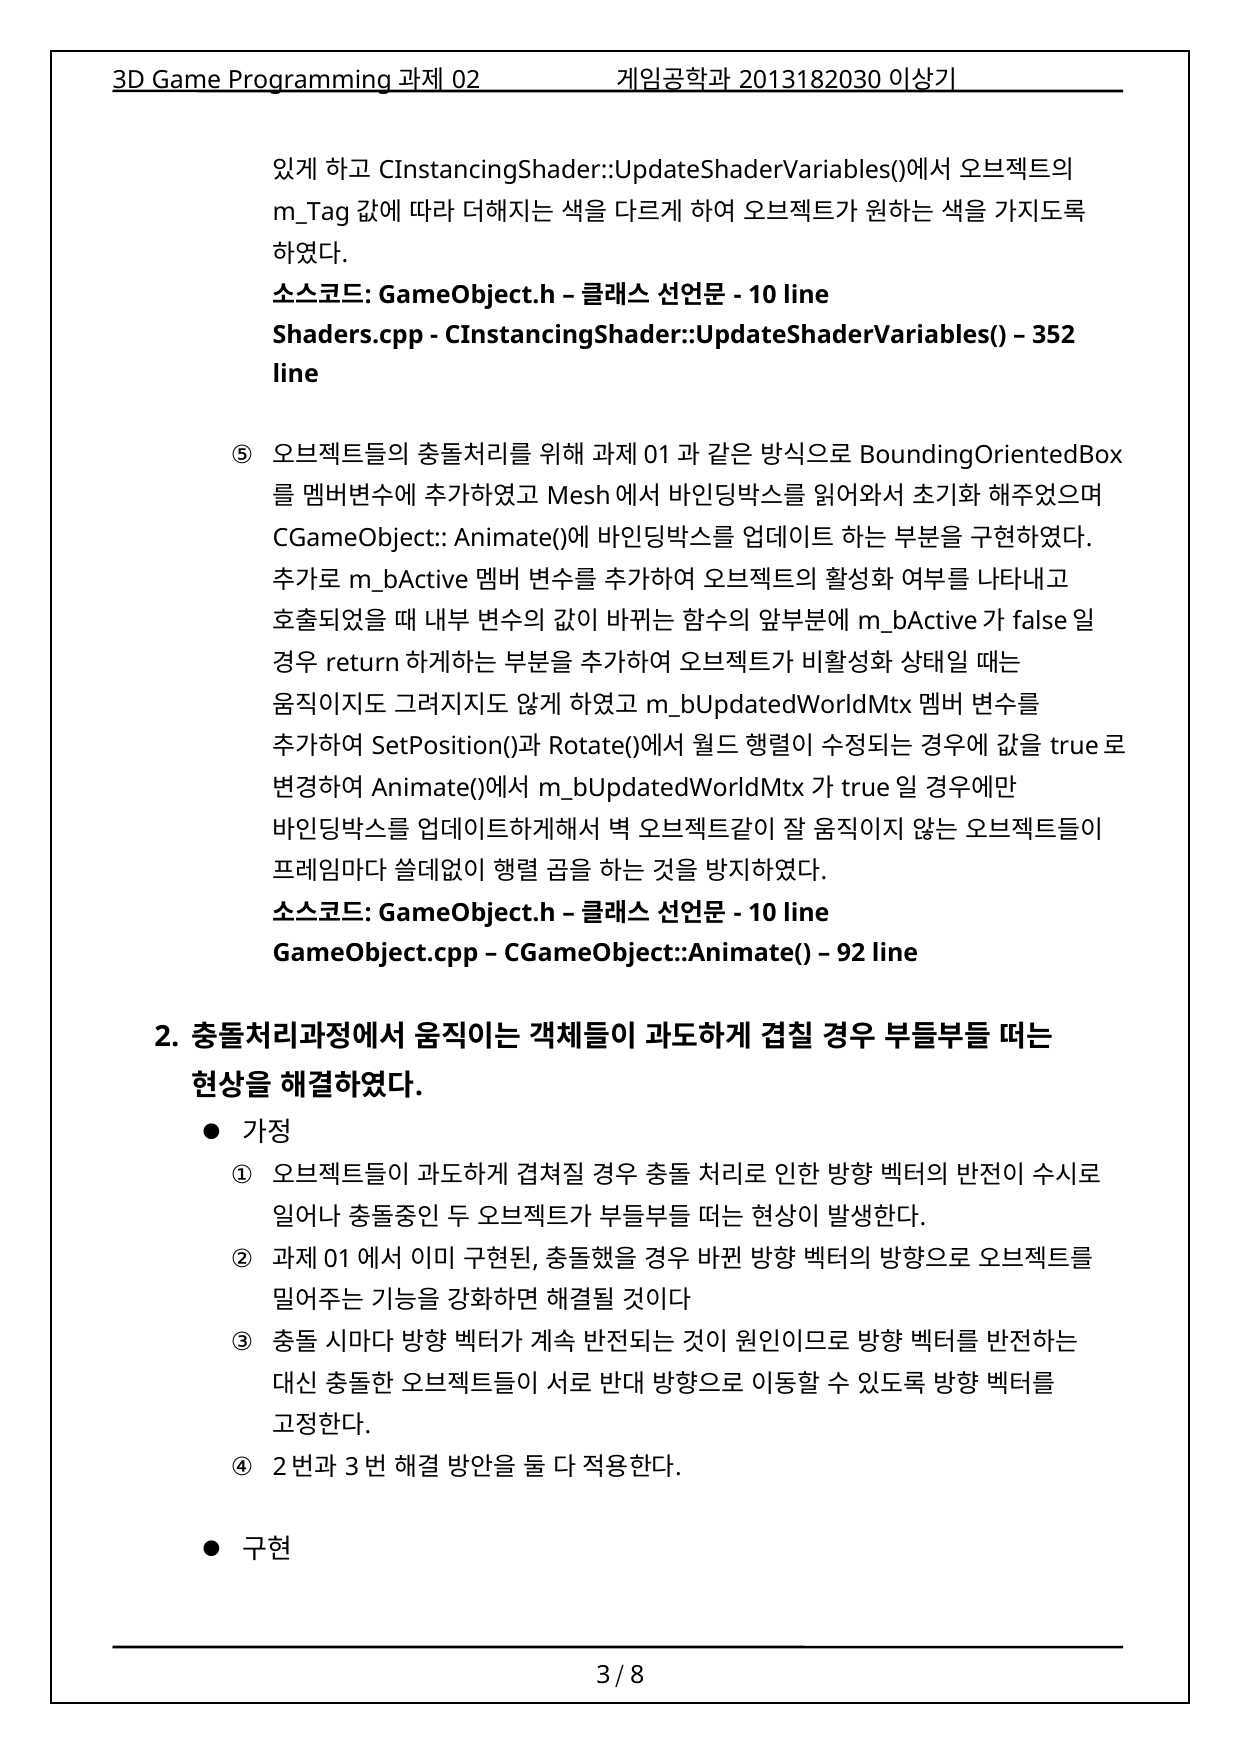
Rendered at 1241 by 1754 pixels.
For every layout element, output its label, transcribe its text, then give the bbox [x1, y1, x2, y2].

list 2번과 3번 해결 방안을 둘 다 적용한다. [231, 1447, 1128, 1483]
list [231, 150, 1128, 269]
list 충돌 시마다 방향 벡터가 계속 반전되는 것이 원인이므로 방향 벡터를 반전하는 대신 충돌한 오브젝트들이 서로 반대 방향으로 이동할 수 있도록 방향 벡터를 고정한다. [231, 1322, 1128, 1441]
list 오브젝트들이 과도하게 겹쳐질 경우 충돌 처리로 인한 방향 벡터의 반전이 수시로 일어나 충돌중인 두 오브젝트가 부들부들 떠는 현상이 발생한다. [231, 1155, 1128, 1233]
list 가정 [201, 1110, 1128, 1149]
list 과제01에서 이미 구현된, 충돌했을 경우 바뀐 방향 벡터의 방향으로 오브젝트를 밀어주는 기능을 강화하면 해결될 것이다 [231, 1238, 1128, 1316]
list 충돌처리과정에서 움직이는 객체들이 과도하게 겹칠 경우 부들부들 떠는 현상을 해결하였다. [154, 1012, 1128, 1103]
list Shaders.cpp - CInstancingShader::UpdateShaderVariables() – 352 line [272, 317, 1128, 390]
list 소스코드: GameObject.h – 클래스 선언문 - 10 line [272, 275, 1128, 311]
list 구현 [201, 1527, 1128, 1567]
list GameObject.cpp – CGameObject::Animate() – 92 line [272, 934, 1128, 968]
list 소스코드: GameObject.h – 클래스 선언문 - 10 line [272, 892, 1128, 929]
list 오브젝트들의 충돌처리를 위해 과제01과 같은 방식으로 BoundingOrientedBox를 멤버변수에 추가하였고 Mesh에서 바인딩박스를 읽어와서 초기화 해주었으며 CGameObject:: Animate()에 바인딩박스를 업데이트 하는 부분을 구현하였다. 추가로 m_bActive 멤버 변수를 추가하여 오브젝트의 활성화 여부를 나타내고 호출되었을 때 내부 변수의 값이 바뀌는 함수의 앞부분에 m_bActive가 false일 경우 return하게하는 부분을 추가하여 오브젝트가 비활성화 상태일 때는 움직이지도 그려지지도 않게 하였고 m_bUpdatedWorldMtx 멤버 변수를 추가하여 SetPosition()과 Rotate()에서 월드 행렬이 수정되는 경우에 값을 true로 변경하여 Animate()에서 m_bUpdatedWorldMtx 가 true일 경우에만 바인딩박스를 업데이트하게해서 벽 오브젝트같이 잘 움직이지 않는 오브젝트들이 프레임마다 쓸데없이 행렬 곱을 하는 것을 방지하였다. [231, 434, 1128, 887]
